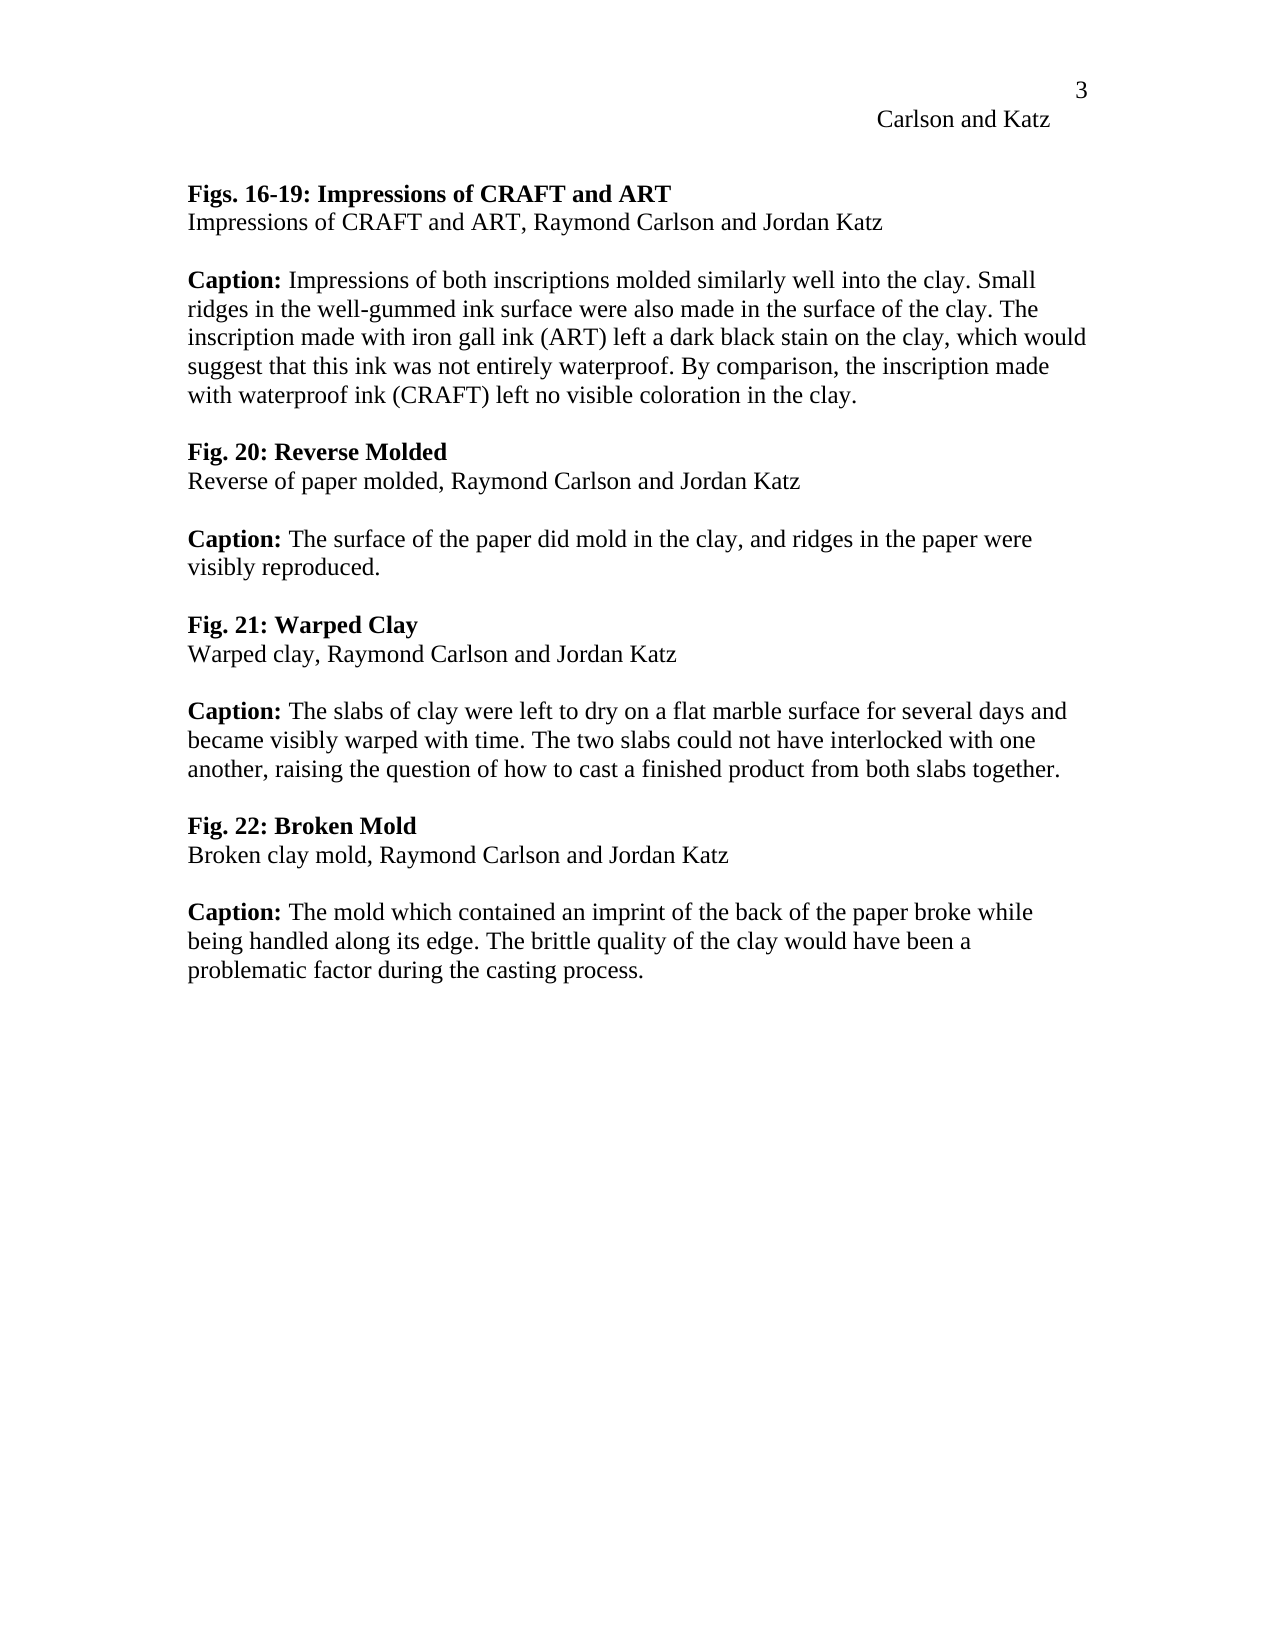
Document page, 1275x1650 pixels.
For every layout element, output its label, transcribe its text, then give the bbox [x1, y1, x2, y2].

text Fig. 22: Broken Mold [187, 811, 1087, 840]
text Broken clay mold, Raymond Carlson and Jordan Katz [187, 840, 1087, 869]
text Caption: The surface of the paper did mold in the clay, and ridges in the paper were visibly reproduced. [187, 524, 1087, 581]
text Figs. 16-19: Impressions of CRAFT and ART [187, 179, 1087, 207]
text Caption: The mold which contained an imprint of the back of the paper broke while being handled along its edge. The brittle quality of the clay would have been a problematic factor during the casting process. [187, 897, 1087, 984]
text Reverse of paper molded, Raymond Carlson and Jordan Katz [187, 466, 1087, 495]
text Warped clay, Raymond Carlson and Jordan Katz [187, 639, 1087, 667]
text Caption: Impressions of both inscriptions molded similarly well into the clay. Small ridges in the well-gummed ink surface were also made in the surface of the clay. The inscription made with iron gall ink (ART) left a dark black stain on the clay, which would suggest that this ink was not entirely waterproof. By comparison, the inscription made with waterproof ink (CRAFT) left no visible coloration in the clay. [187, 265, 1087, 409]
text Caption: The slabs of clay were left to dry on a flat marble surface for several days and became visibly warped with time. The two slabs could not have interlocked with one another, raising the question of how to cast a finished product from both slabs together. [187, 696, 1087, 782]
text Fig. 21: Warped Clay [187, 610, 1087, 639]
text Fig. 20: Reverse Molded [187, 437, 1087, 466]
text Impressions of CRAFT and ART, Raymond Carlson and Jordan Katz [187, 207, 1087, 236]
